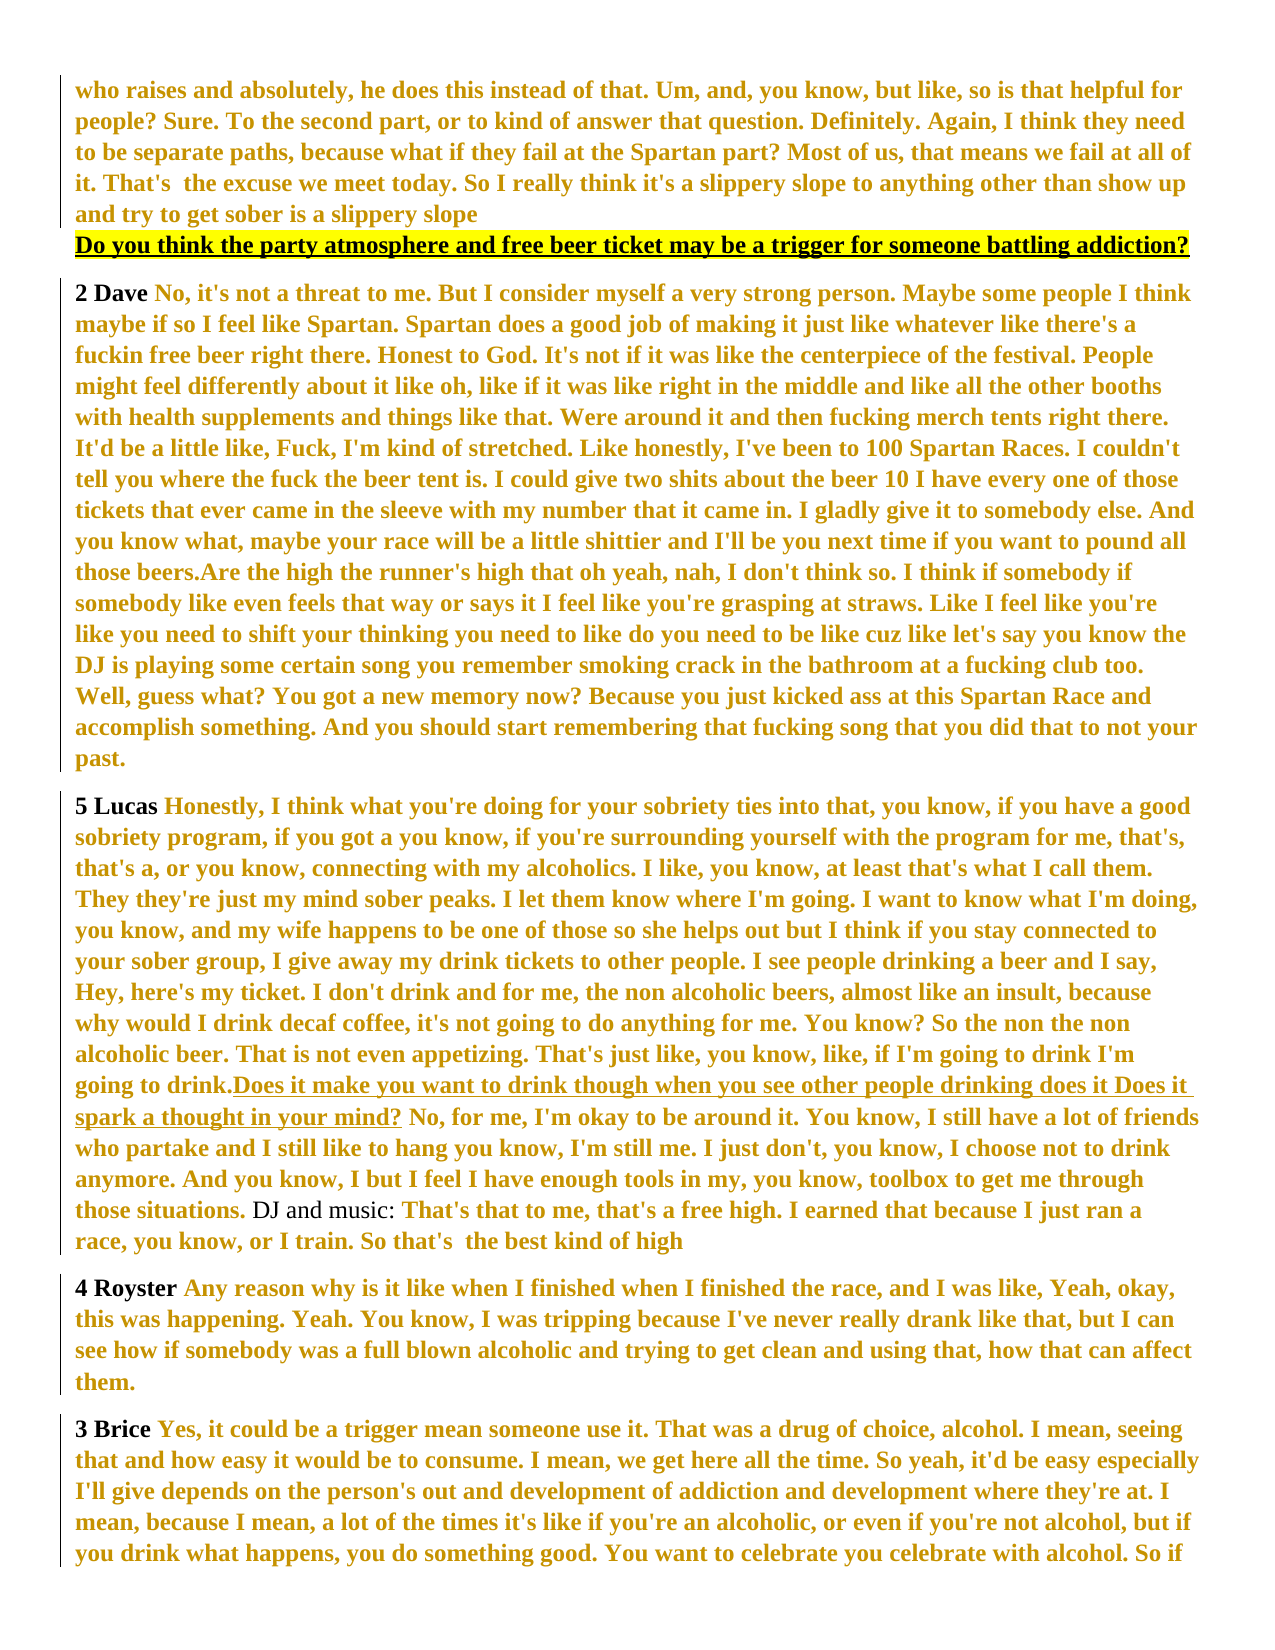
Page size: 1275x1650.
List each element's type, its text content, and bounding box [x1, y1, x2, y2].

text 5 Lucas Honestly, I think what you're doing for your sobriety ties into that, you know, if you have a good sobriety program, if you got a you know, if you're surrounding yourself with the program for me, that's, that's a, or you know, connecting with my alcoholics. I like, you know, at least that's what I call them. They they're just my mind sober peaks. I let them know where I'm going. I want to know what I'm doing, you know, and my wife happens to be one of those so she helps out but I think if you stay connected to your sober group, I give away my drink tickets to other people. I see people drinking a beer and I say, Hey, here's my ticket. I don't drink and for me, the non alcoholic beers, almost like an insult, because why would I drink decaf coffee, it's not going to do anything for me. You know? So the non the non alcoholic beer. That is not even appetizing. That's just like, you know, like, if I'm going to drink I'm going to drink.Does it make you want to drink though when you see other people drinking does it Does it spark a thought in your mind? No, for me, I'm okay to be around it. You know, I still have a lot of friends who partake and I still like to hang you know, I'm still me. I just don't, you know, I choose not to drink anymore. And you know, I but I feel I have enough tools in my, you know, toolbox to get me through those situations. DJ and music: That's that to me, that's a free high. I earned that because I just ran a race, you know, or I train. So that's the best kind of high [75, 791, 1200, 1254]
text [75, 1414, 1200, 1567]
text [75, 75, 1200, 228]
text 4 Royster Any reason why is it like when I finished when I finished the race, and I was like, Yeah, okay, this was happening. Yeah. You know, I was tripping because I've never really drank like that, but I can see how if somebody was a full blown alcoholic and trying to get clean and using that, how that can affect them. [75, 1273, 1200, 1395]
text 2 Dave No, it's not a threat to me. But I consider myself a very strong person. Maybe some people I think maybe if so I feel like Spartan. Spartan does a good job of making it just like whatever like there's a fuckin free beer right there. Honest to God. It's not if it was like the centerpiece of the festival. People might feel differently about it like oh, like if it was like right in the middle and like all the other booths with health supplements and things like that. Were around it and then fucking merch tents right there. It'd be a little like, Fuck, I'm kind of stretched. Like honestly, I've been to 100 Spartan Races. I couldn't tell you where the fuck the beer tent is. I could give two shits about the beer 10 I have every one of those tickets that ever came in the sleeve with my number that it came in. I gladly give it to somebody else. And you know what, maybe your race will be a little shittier and I'll be you next time if you want to pound all those beers.Are the high the runner's high that oh yeah, nah, I don't think so. I think if somebody if somebody like even feels that way or says it I feel like you're grasping at straws. Like I feel like you're like you need to shift your thinking you need to like do you need to be like cuz like let's say you know the DJ is playing some certain song you remember smoking crack in the bathroom at a fucking club too. Well, guess what? You got a new memory now? Because you just kicked ass at this Spartan Race and accomplish something. And you should start remembering that fucking song that you did that to not your past. [75, 278, 1200, 772]
